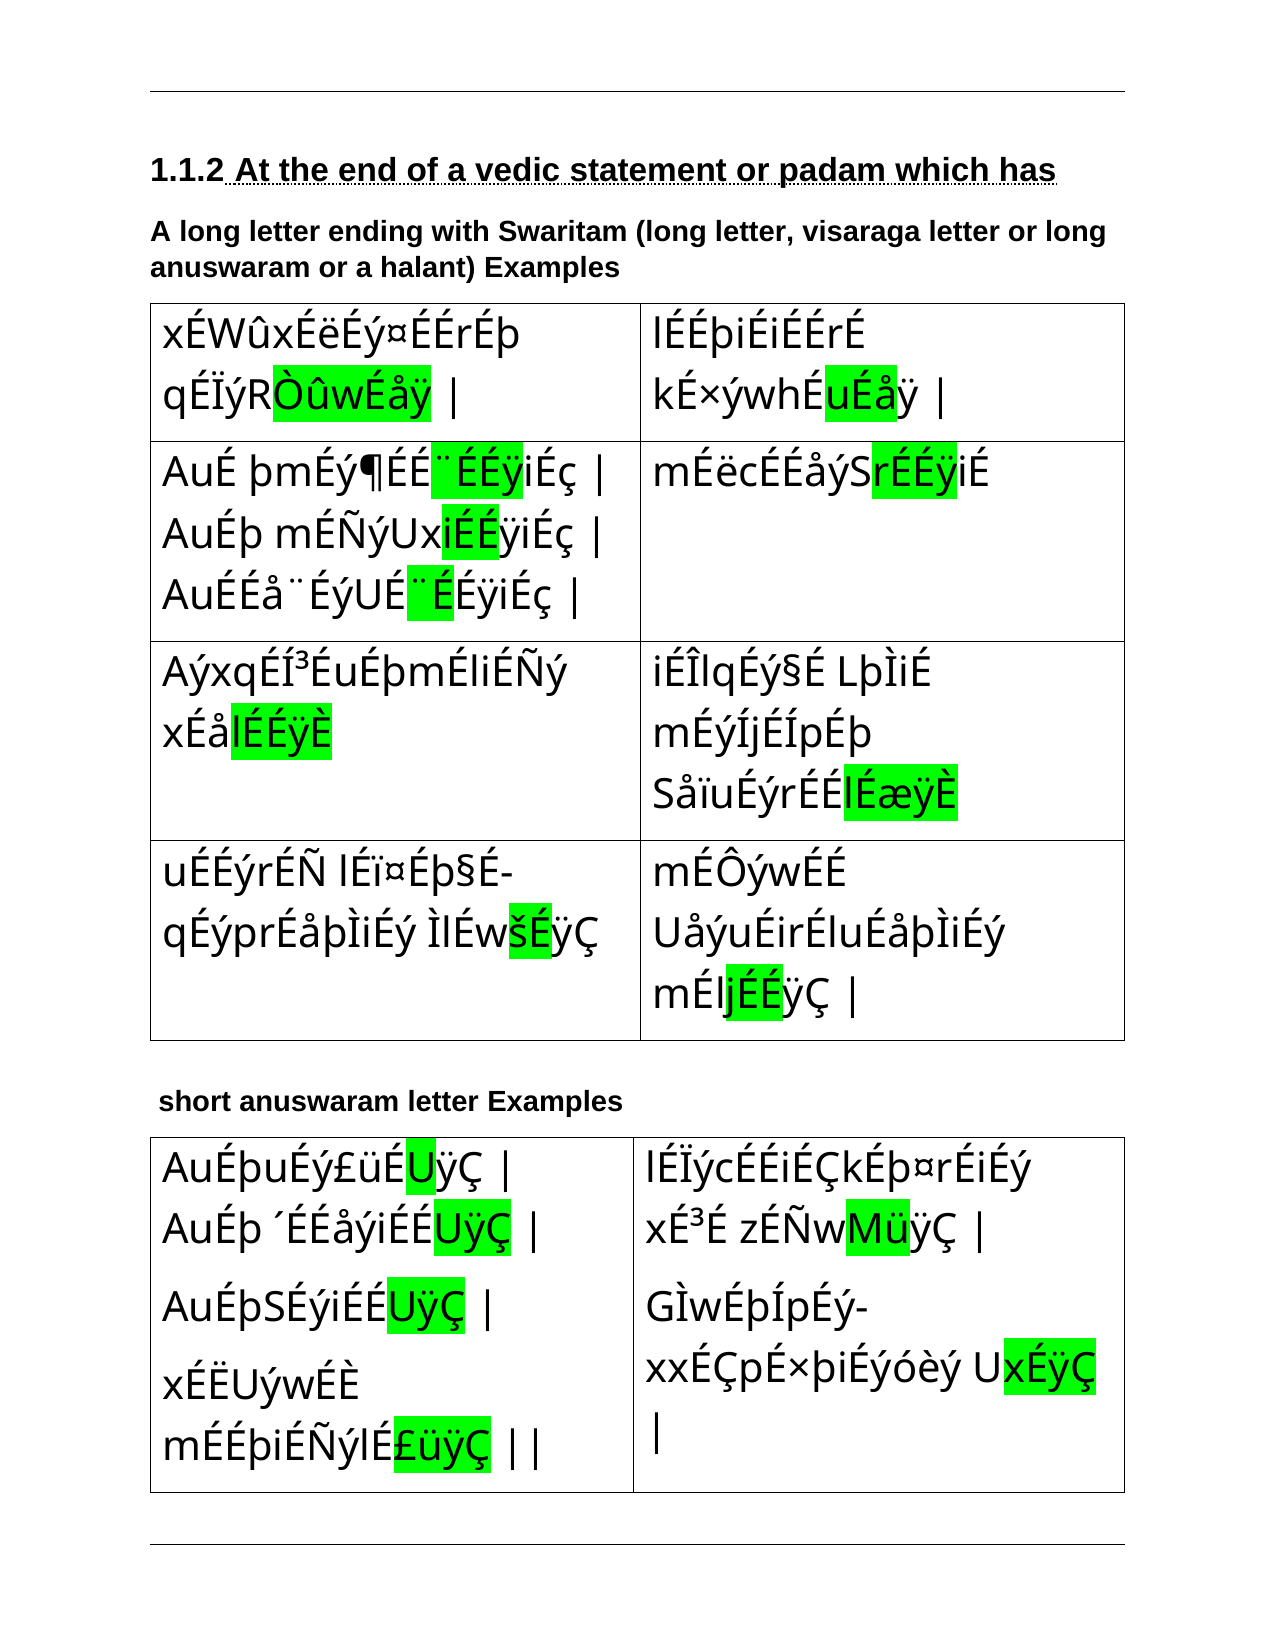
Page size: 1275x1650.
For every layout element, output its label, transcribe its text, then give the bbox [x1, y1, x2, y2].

table_cell uÉÉýrÉÑ lÉï¤Éþ§É-qÉýprÉåþÌiÉý ÌlÉwšÉÿÇ [151, 841, 640, 1040]
table_cell mÉÔýwÉÉ UåýuÉirÉluÉåþÌiÉý mÉljÉÉÿÇ | [641, 841, 1124, 1040]
table_header lÉÉþiÉiÉÉrÉ kÉ×ýwhÉuÉåÿ | [641, 304, 1124, 441]
table_cell AuÉ þmÉý¶ÉÉ¨ÉÉÿiÉç | AuÉþ mÉÑýUxiÉÉÿiÉç | AuÉÉå¨ÉýUÉ¨ÉÉÿiÉç | [151, 442, 640, 641]
table_header xÉWûxÉëÉý¤ÉÉrÉþ qÉÏýRÒûwÉåÿ | [151, 304, 640, 441]
table_cell mÉëcÉÉåýSrÉÉÿiÉ [641, 442, 1124, 641]
subtitle At the end of a vedic statement or padam which has [150, 150, 1125, 188]
text A long letter ending with Swaritam (long letter, visaraga letter or long anuswaram or a halant) Examples [150, 214, 1125, 283]
table_cell iÉÎlqÉý§É LþÌiÉ mÉýÍjÉÍpÉþ SåïuÉýrÉÉlÉæÿÈ [641, 642, 1124, 840]
table_header lÉÏýcÉÉiÉÇkÉþ¤rÉiÉý xÉ³É zÉÑwMüÿÇ | GÌwÉþÍpÉý-xxÉÇpÉ×þiÉýóèý UxÉÿÇ | [634, 1138, 1124, 1492]
table_cell AýxqÉÍ³ÉuÉþmÉliÉÑý xÉålÉÉÿÈ [151, 642, 640, 840]
table_header AuÉþuÉý£üÉUÿÇ | AuÉþ ´ÉÉåýiÉÉUÿÇ | AuÉþSÉýiÉÉUÿÇ | xÉËUýwÉÈ mÉÉþiÉÑýlÉ£üÿÇ || [151, 1138, 633, 1492]
text short anuswaram letter Examples [150, 1084, 1125, 1118]
